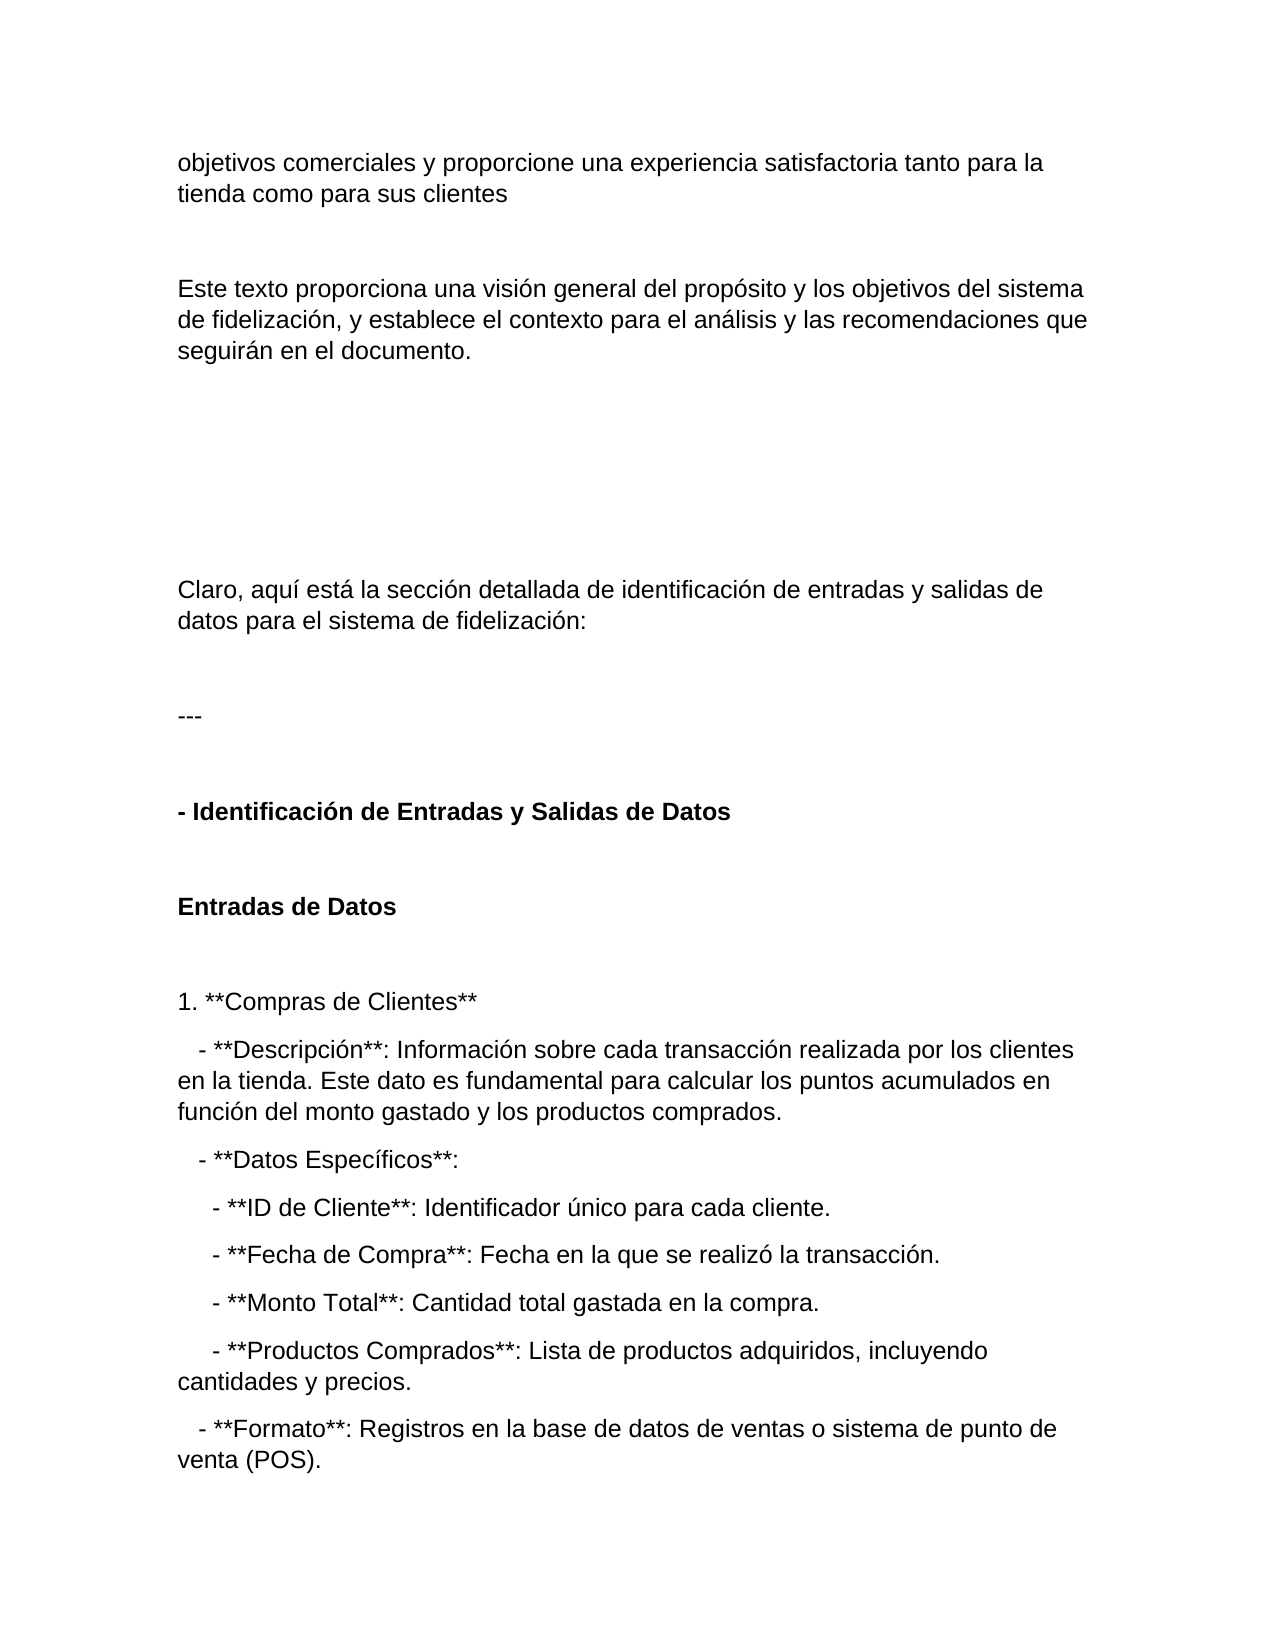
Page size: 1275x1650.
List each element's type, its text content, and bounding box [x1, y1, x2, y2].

text - **Monto Total**: Cantidad total gastada en la compra. [177, 1288, 1098, 1317]
text Entradas de Datos [177, 892, 1098, 921]
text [177, 148, 1098, 207]
text - Identificación de Entradas y Salidas de Datos [177, 797, 1098, 825]
text - **Productos Comprados**: Lista de productos adquiridos, incluyendo cantidades y precios. [177, 1336, 1098, 1396]
text --- [177, 701, 1098, 730]
text 1. **Compras de Clientes** [177, 987, 1098, 1016]
text - **Datos Específicos**: [177, 1145, 1098, 1174]
text Claro, aquí está la sección detallada de identificación de entradas y salidas de datos para el sistema de fidelización: [177, 575, 1098, 634]
text - **Descripción**: Información sobre cada transacción realizada por los clientes en la tienda. Este dato es fundamental para calcular los puntos acumulados en función del monto gastado y los productos comprados. [177, 1035, 1098, 1126]
text - **ID de Cliente**: Identificador único para cada cliente. [177, 1193, 1098, 1221]
text Este texto proporciona una visión general del propósito y los objetivos del sistema de fidelización, y establece el contexto para el análisis y las recomendaciones que seguirán en el documento. [177, 274, 1098, 365]
text - **Formato**: Registros en la base de datos de ventas o sistema de punto de venta (POS). [177, 1414, 1098, 1474]
text - **Fecha de Compra**: Fecha en la que se realizó la transacción. [177, 1240, 1098, 1269]
